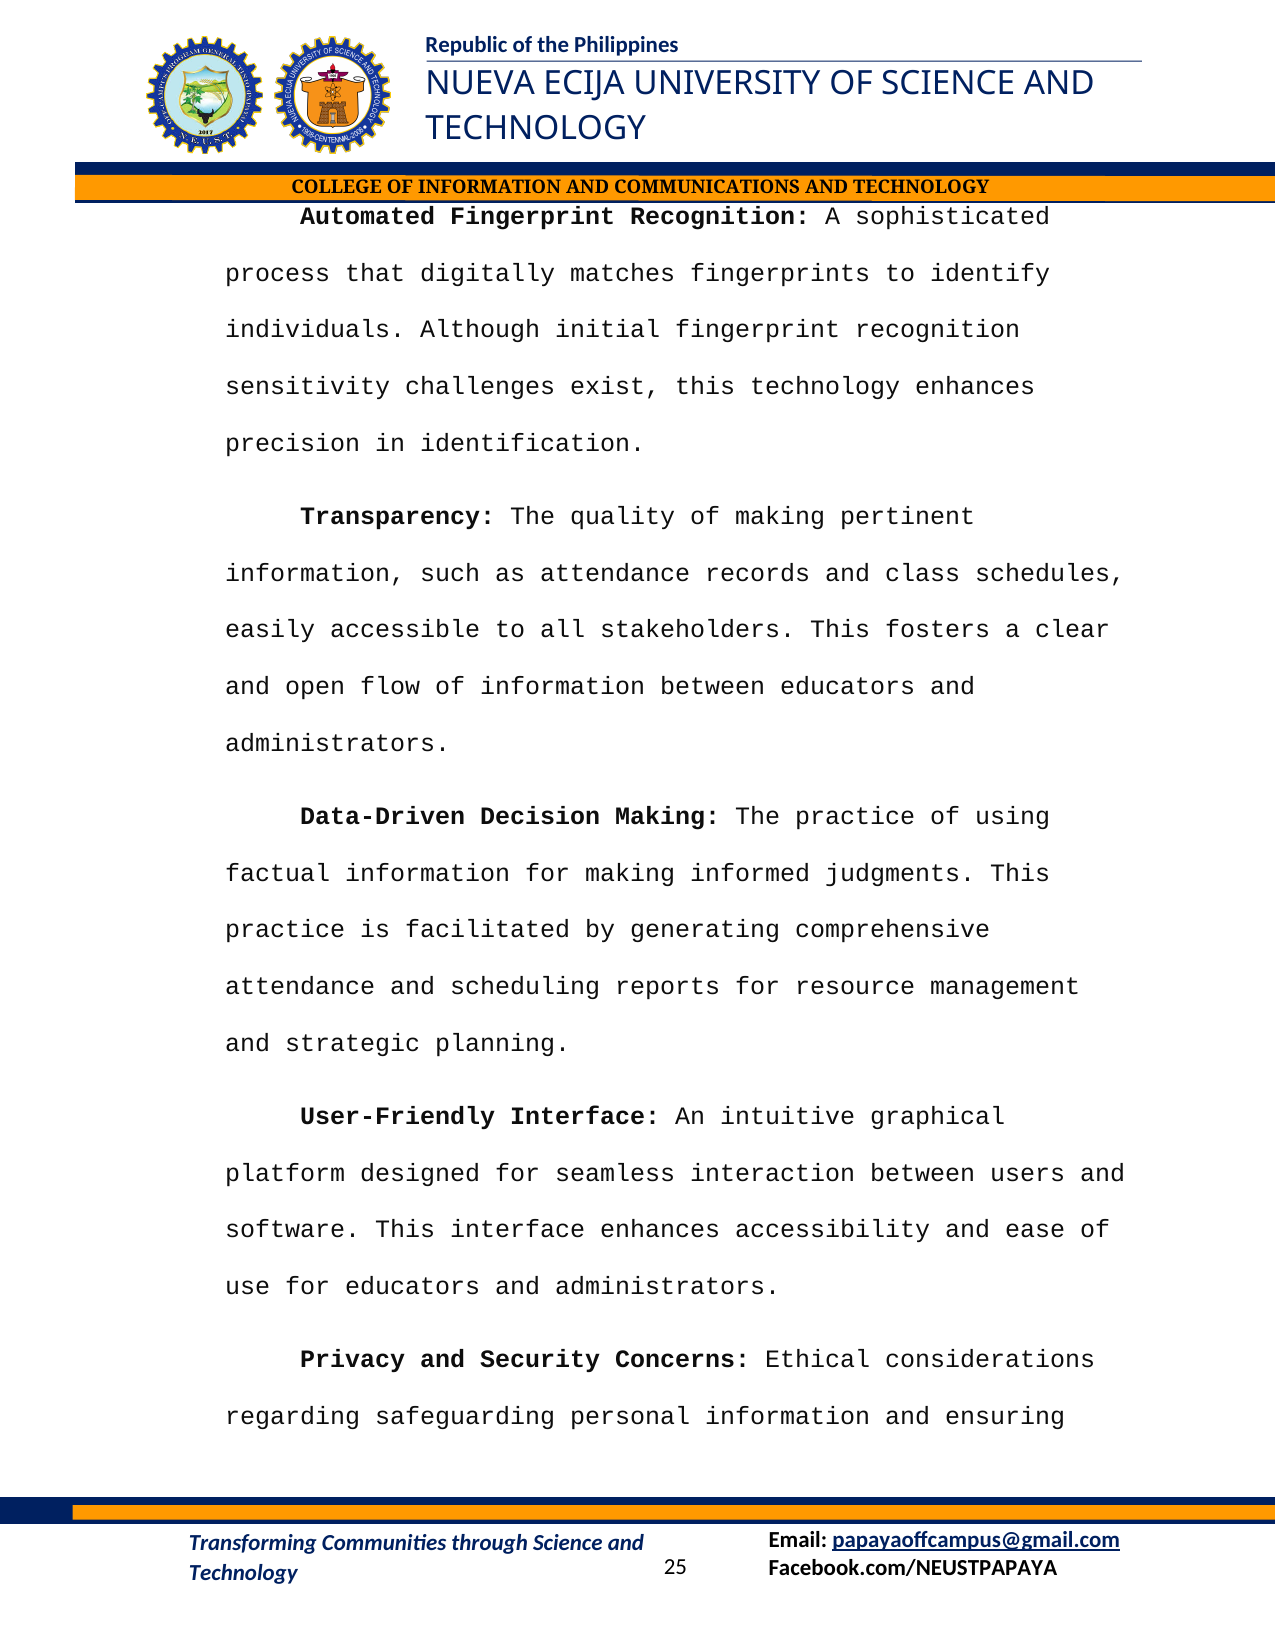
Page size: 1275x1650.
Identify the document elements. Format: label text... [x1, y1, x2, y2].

text Automated Fingerprint Recognition: A sophisticated process that digitally matches fingerprints to identify individuals. Although initial fingerprint recognition sensitivity challenges exist, this technology enhances precision in identification. [225, 204, 1125, 459]
picture [146, 36, 263, 154]
text Data-Driven Decision Making: The practice of using factual information for making informed judgments. This practice is facilitated by generating comprehensive attendance and scheduling reports for resource management and strategic planning. [225, 804, 1125, 1059]
text User-Friendly Interface: An intuitive graphical platform designed for seamless interaction between users and software. This interface enhances accessibility and ease of use for educators and administrators. [225, 1104, 1125, 1302]
text Transparency: The quality of making pertinent information, such as attendance records and class schedules, easily accessible to all stakeholders. This fosters a clear and open flow of information between educators and administrators. [225, 504, 1125, 759]
picture [274, 36, 391, 154]
